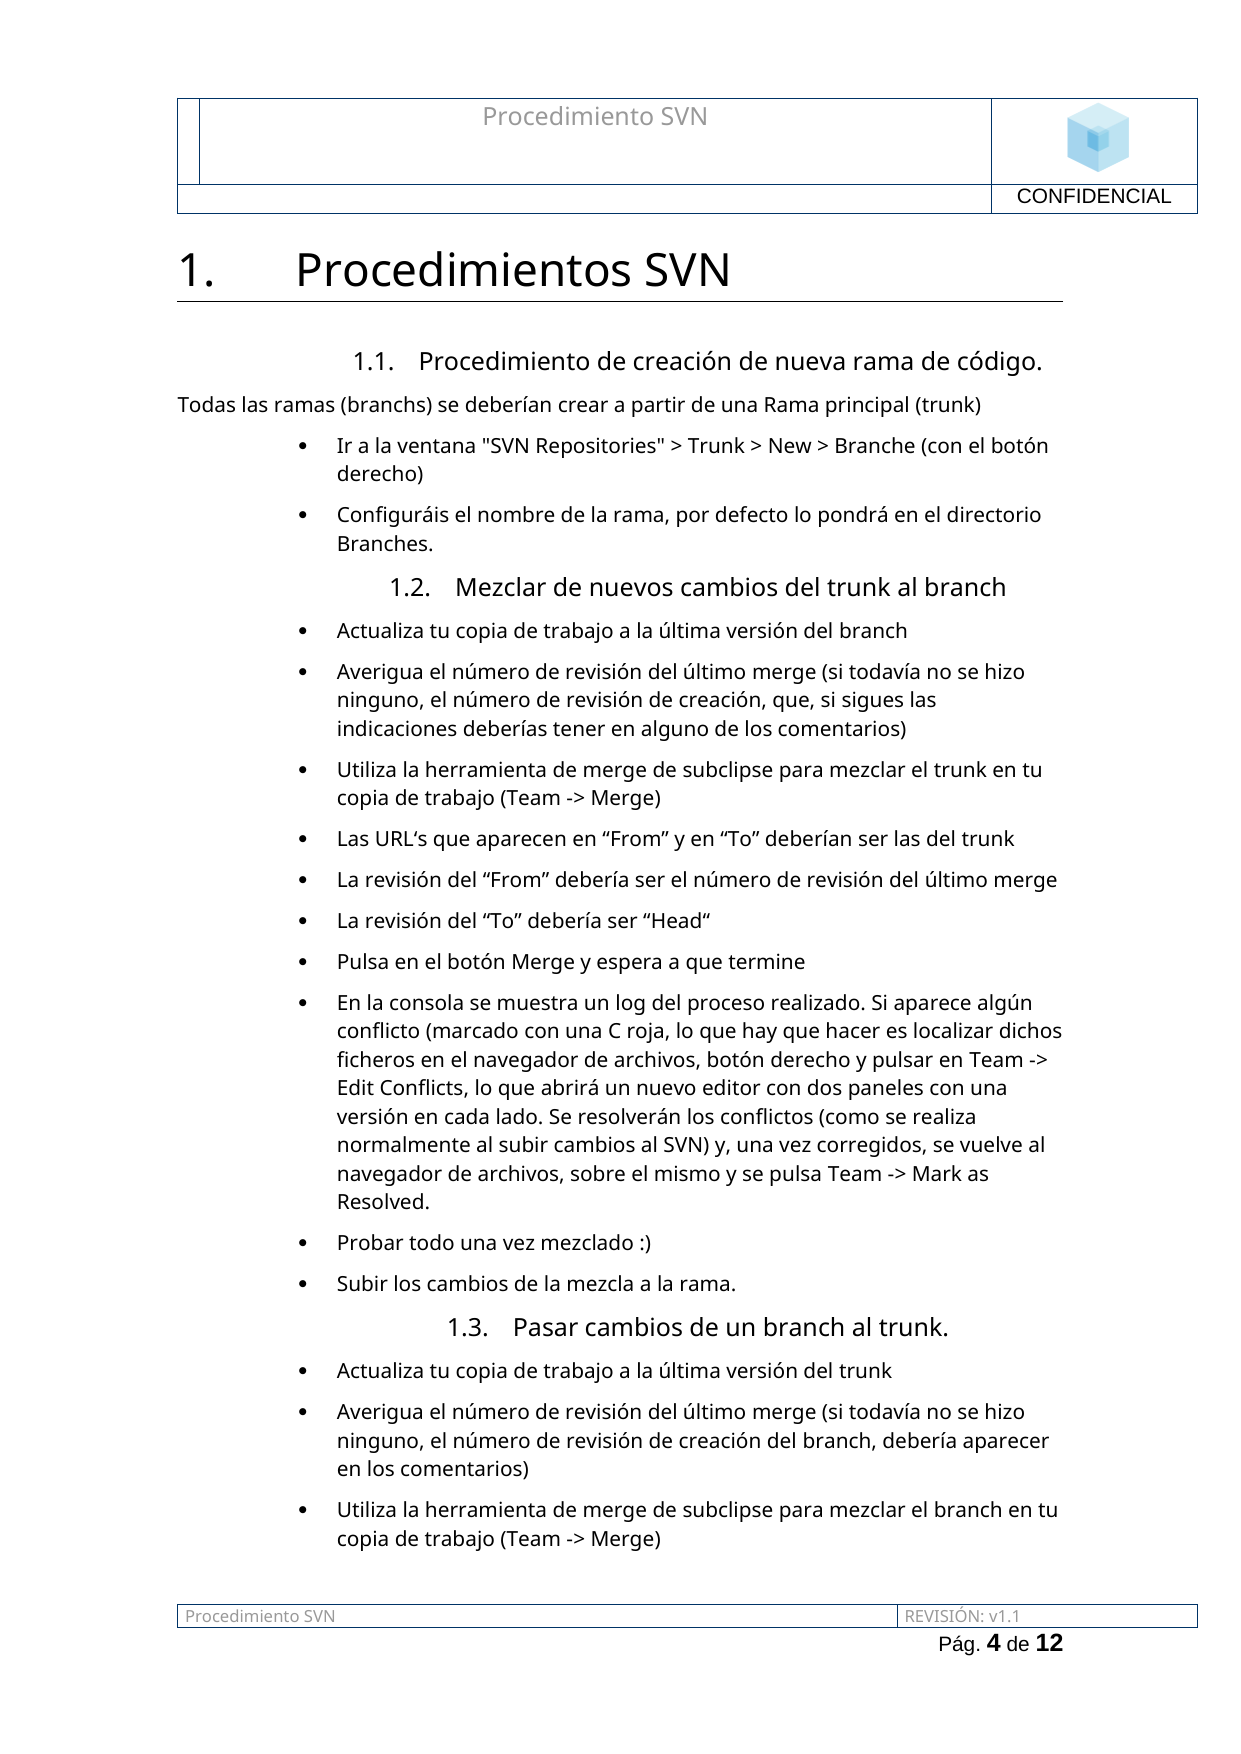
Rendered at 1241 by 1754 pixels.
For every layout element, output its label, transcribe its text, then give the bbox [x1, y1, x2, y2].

list La revisión del “To” debería ser “Head“ [299, 906, 1063, 935]
list Utiliza la herramienta de merge de subclipse para mezclar el branch en tu copia de trabajo (Team -> Merge) [299, 1495, 1063, 1552]
list Subir los cambios de la mezcla a la rama. [299, 1269, 1063, 1297]
list Averigua el número de revisión del último merge (si todavía no se hizo ninguno, el número de revisión de creación del branch, debería aparecer en los comentarios) [299, 1397, 1063, 1483]
text Procedimientos SVN [177, 237, 1063, 301]
list Las URL‘s que aparecen en “From” y en “To” deberían ser las del trunk [299, 824, 1063, 853]
list Actualiza tu copia de trabajo a la última versión del trunk [299, 1357, 1063, 1385]
text Pasar cambios de un branch al trunk. [333, 1310, 1063, 1344]
text Procedimiento de creación de nueva rama de código. [333, 343, 1063, 377]
picture [1066, 101, 1132, 176]
list La revisión del “From” debería ser el número de revisión del último merge [299, 865, 1063, 894]
list Ir a la ventana "SVN Repositories" > Trunk > New > Branche (con el botón derecho) [299, 431, 1063, 488]
list Probar todo una vez mezclado :) [299, 1228, 1063, 1257]
list Pulsa en el botón Merge y espera a que termine [299, 947, 1063, 976]
list Averigua el número de revisión del último merge (si todavía no se hizo ninguno, el número de revisión de creación, que, si sigues las indicaciones deberías tener en alguno de los comentarios) [299, 657, 1063, 742]
list Utiliza la herramienta de merge de subclipse para mezclar el trunk en tu copia de trabajo (Team -> Merge) [299, 755, 1063, 812]
list Actualiza tu copia de trabajo a la última versión del branch [299, 616, 1063, 645]
list Configuráis el nombre de la rama, por defecto lo pondrá en el directorio Branches. [299, 500, 1063, 557]
text Mezclar de nuevos cambios del trunk al branch [333, 570, 1063, 604]
list En la consola se muestra un log del proceso realizado. Si aparece algún conflicto (marcado con una C roja, lo que hay que hacer es localizar dichos ficheros en el navegador de archivos, botón derecho y pulsar en Team -> Edit Conflicts, lo que abrirá un nuevo editor con dos paneles con una versión en cada lado. Se resolverán los conflictos (como se realiza normalmente al subir cambios al SVN) y, una vez corregidos, se vuelve al navegador de archivos, sobre el mismo y se pulsa Team -> Mark as Resolved. [299, 988, 1063, 1216]
text Todas las ramas (branchs) se deberían crear a partir de una Rama principal (trunk) [177, 390, 1063, 418]
